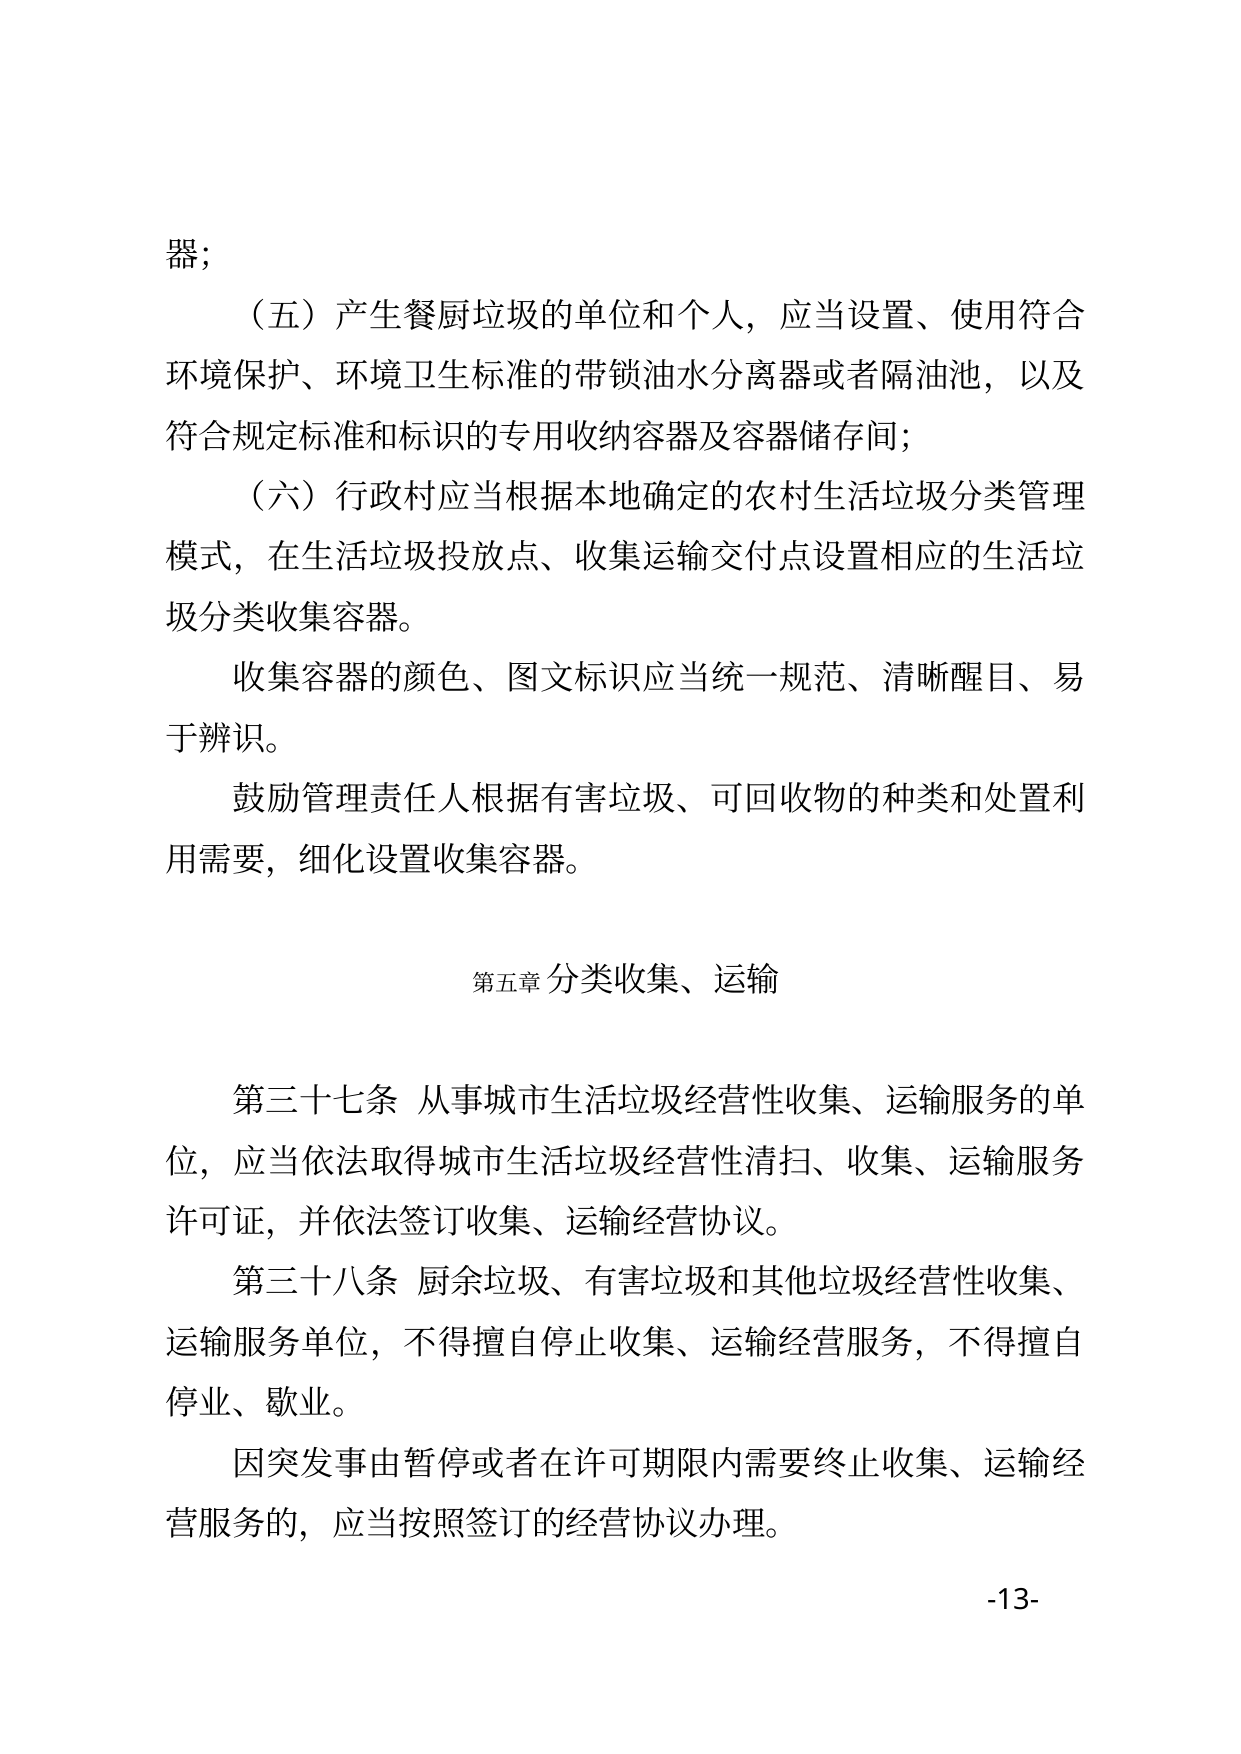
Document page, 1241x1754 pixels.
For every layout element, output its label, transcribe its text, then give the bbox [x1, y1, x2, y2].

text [165, 218, 1087, 279]
text 收集容器的颜色、图文标识应当统一规范、清晰醒目、易于辨识。 [165, 641, 1087, 762]
text （六）行政村应当根据本地确定的农村生活垃圾分类管理模式，在生活垃圾投放点、收集运输交付点设置相应的生活垃圾分类收集容器。 [165, 460, 1087, 641]
text （五）产生餐厨垃圾的单位和个人，应当设置、使用符合环境保护、环境卫生标准的带锁油水分离器或者隔油池，以及符合规定标准和标识的专用收纳容器及容器储存间； [165, 279, 1087, 460]
text 因突发事由暂停或者在许可期限内需要终止收集、运输经营服务的，应当按照签订的经营协议办理。 [165, 1427, 1087, 1548]
text 第三十七条 从事城市生活垃圾经营性收集、运输服务的单位，应当依法取得城市生活垃圾经营性清扫、收集、运输服务许可证，并依法签订收集、运输经营协议。 [165, 1064, 1087, 1246]
list 分类收集、运输 [165, 943, 1087, 1004]
text 第三十八条 厨余垃圾、有害垃圾和其他垃圾经营性收集、运输服务单位，不得擅自停止收集、运输经营服务，不得擅自停业、歇业。 [165, 1246, 1087, 1427]
text 鼓励管理责任人根据有害垃圾、可回收物的种类和处置利用需要，细化设置收集容器。 [165, 762, 1087, 883]
